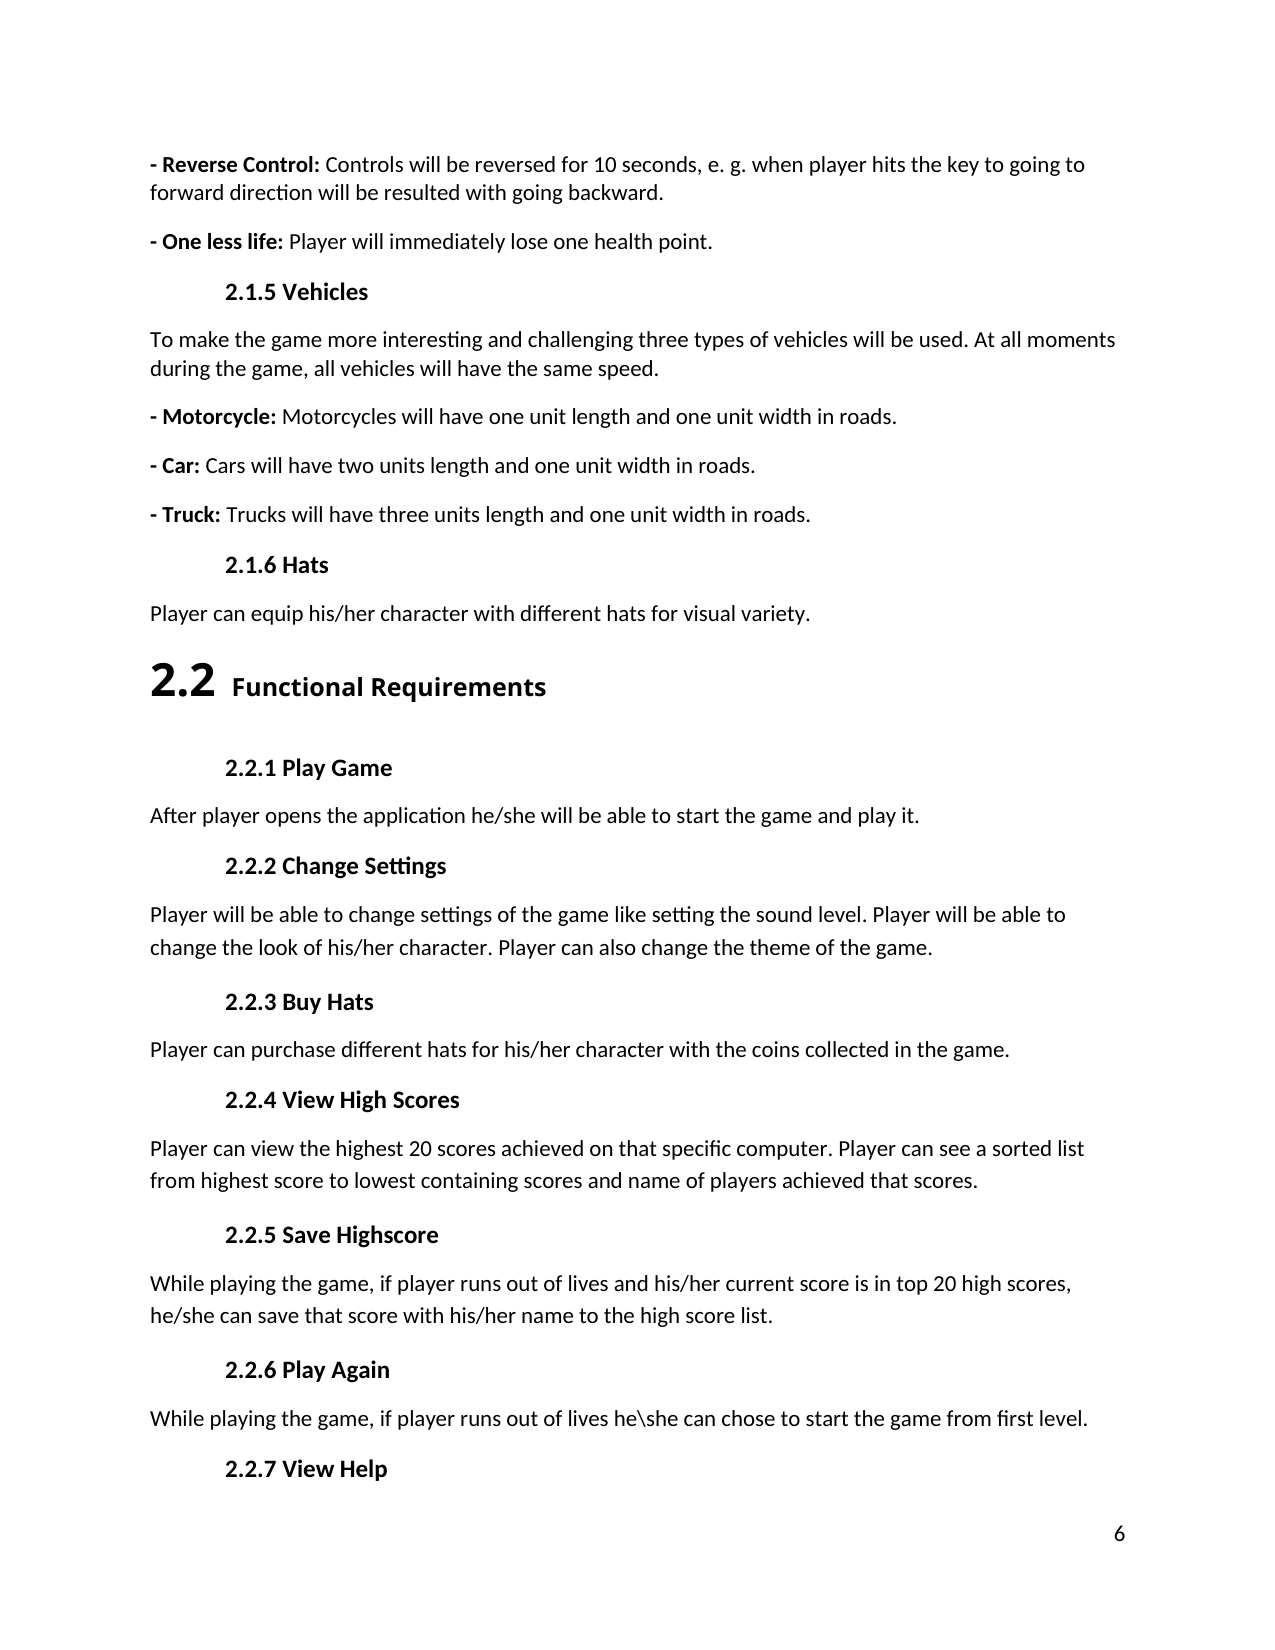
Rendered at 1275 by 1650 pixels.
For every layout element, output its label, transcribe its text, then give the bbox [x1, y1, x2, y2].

text Player can view the highest 20 scores achieved on that specific computer. Player can see a sorted list from highest score to lowest containing scores and name of players achieved that scores. [150, 1134, 1125, 1194]
text 2.2.4 View High Scores [150, 1084, 1125, 1115]
text Player can purchase different hats for his/her character with the coins collected in the game. [150, 1036, 1125, 1063]
text - Motorcycle: Motorcycles will have one unit length and one unit width in roads. [150, 402, 1125, 431]
text - Reverse Control: Controls will be reversed for 10 seconds, e. g. when player hits the key to going to forward direction will be resulted with going backward. [150, 150, 1125, 206]
text 2.2.7 View Help [150, 1453, 1125, 1484]
text Player can equip his/her character with different hats for visual variety. [150, 599, 1125, 627]
list Functional Requirements [150, 648, 1125, 710]
text While playing the game, if player runs out of lives he\she can chose to start the game from first level. [150, 1404, 1125, 1432]
text To make the game more interesting and challenging three types of vehicles will be used. At all moments during the game, all vehicles will have the same speed. [150, 326, 1125, 382]
text - Truck: Trucks will have three units length and one unit width in roads. [150, 500, 1125, 528]
text 2.2.3 Buy Hats [150, 986, 1125, 1016]
text 2.2.6 Play Again [150, 1354, 1125, 1385]
text After player opens the application he/she will be able to start the game and play it. [150, 802, 1125, 830]
text - Car: Cars will have two units length and one unit width in roads. [150, 451, 1125, 479]
text 2.1.5 Vehicles [150, 276, 1125, 306]
text Player will be able to change settings of the game like setting the sound level. Player will be able to change the look of his/her character. Player can also change the theme of the game. [150, 900, 1125, 961]
text 2.2.5 Save Highscore [150, 1219, 1125, 1250]
text 2.2.2 Change Settings [150, 851, 1125, 881]
text 2.1.6 Hats [150, 549, 1125, 579]
text - One less life: Player will immediately lose one health point. [150, 227, 1125, 255]
text 2.2.1 Play Game [150, 752, 1125, 782]
text While playing the game, if player runs out of lives and his/her current score is in top 20 high scores, he/she can save that score with his/her name to the high score list. [150, 1269, 1125, 1329]
